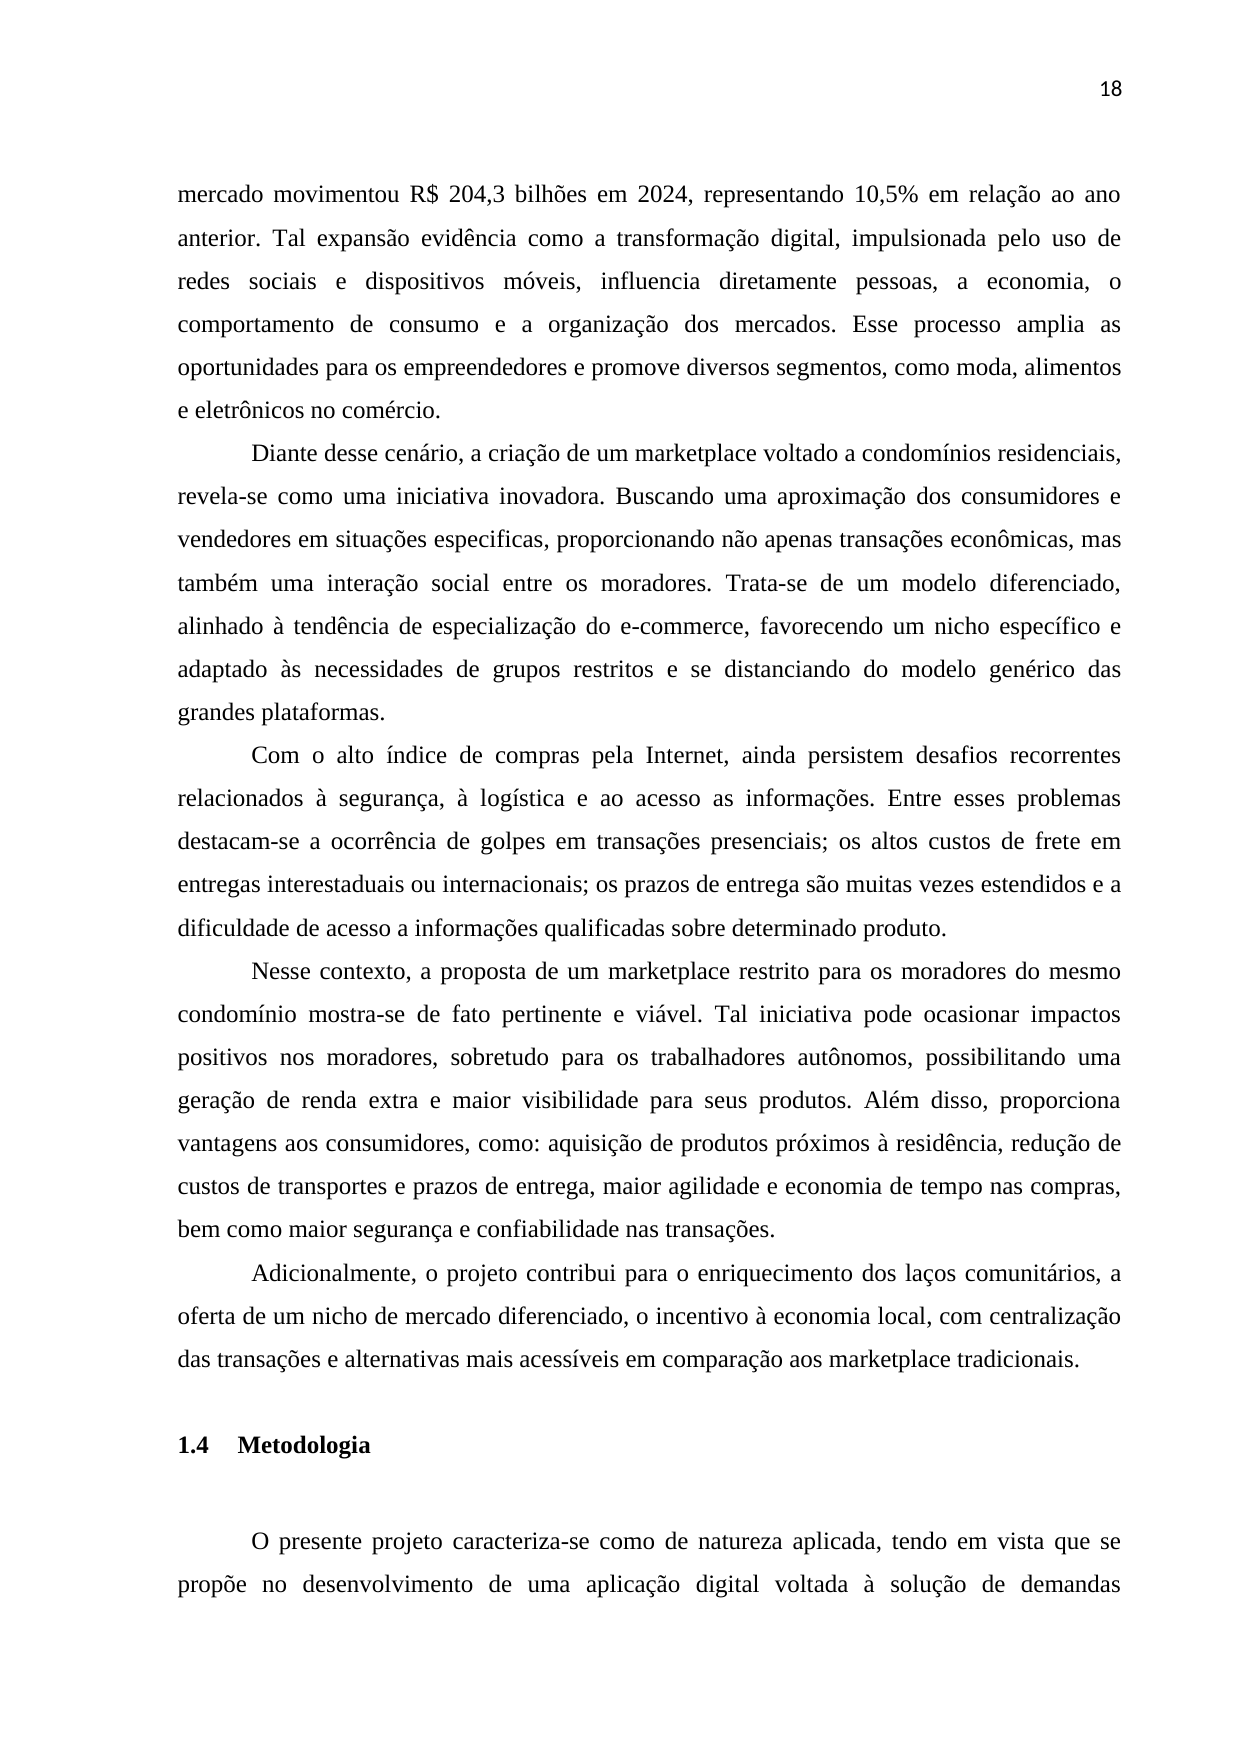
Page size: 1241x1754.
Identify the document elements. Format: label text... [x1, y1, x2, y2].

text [177, 179, 1122, 424]
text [177, 1526, 1122, 1598]
text Nesse contexto, a proposta de um marketplace restrito para os moradores do mesmo condomínio mostra-se de fato pertinente e viável. Tal iniciativa pode ocasionar impactos positivos nos moradores, sobretudo para os trabalhadores autônomos, possibilitando uma geração de renda extra e maior visibilidade para seus produtos. Além disso, proporciona vantagens aos consumidores, como: aquisição de produtos próximos à residência, redução de custos de transportes e prazos de entrega, maior agilidade e economia de tempo nas compras, bem como maior segurança e confiabilidade nas transações. [177, 956, 1122, 1243]
text Com o alto índice de compras pela Internet, ainda persistem desafios recorrentes relacionados à segurança, à logística e ao acesso as informações. Entre esses problemas destacam-se a ocorrência de golpes em transações presenciais; os altos custos de frete em entregas interestaduais ou internacionais; os prazos de entrega são muitas vezes estendidos e a dificuldade de acesso a informações qualificadas sobre determinado produto. [177, 740, 1122, 941]
text Diante desse cenário, a criação de um marketplace voltado a condomínios residenciais, revela-se como uma iniciativa inovadora. Buscando uma aproximação dos consumidores e vendedores em situações especificas, proporcionando não apenas transações econômicas, mas também uma interação social entre os moradores. Trata-se de um modelo diferenciado, alinhado à tendência de especialização do e-commerce, favorecendo um nicho específico e adaptado às necessidades de grupos restritos e se distanciando do modelo genérico das grandes plataformas. [177, 438, 1122, 726]
text Adicionalmente, o projeto contribui para o enriquecimento dos laços comunitários, a oferta de um nicho de mercado diferenciado, o incentivo à economia local, com centralização das transações e alternativas mais acessíveis em comparação aos marketplace tradicionais. [177, 1258, 1122, 1373]
subtitle Metodologia [177, 1430, 1122, 1459]
